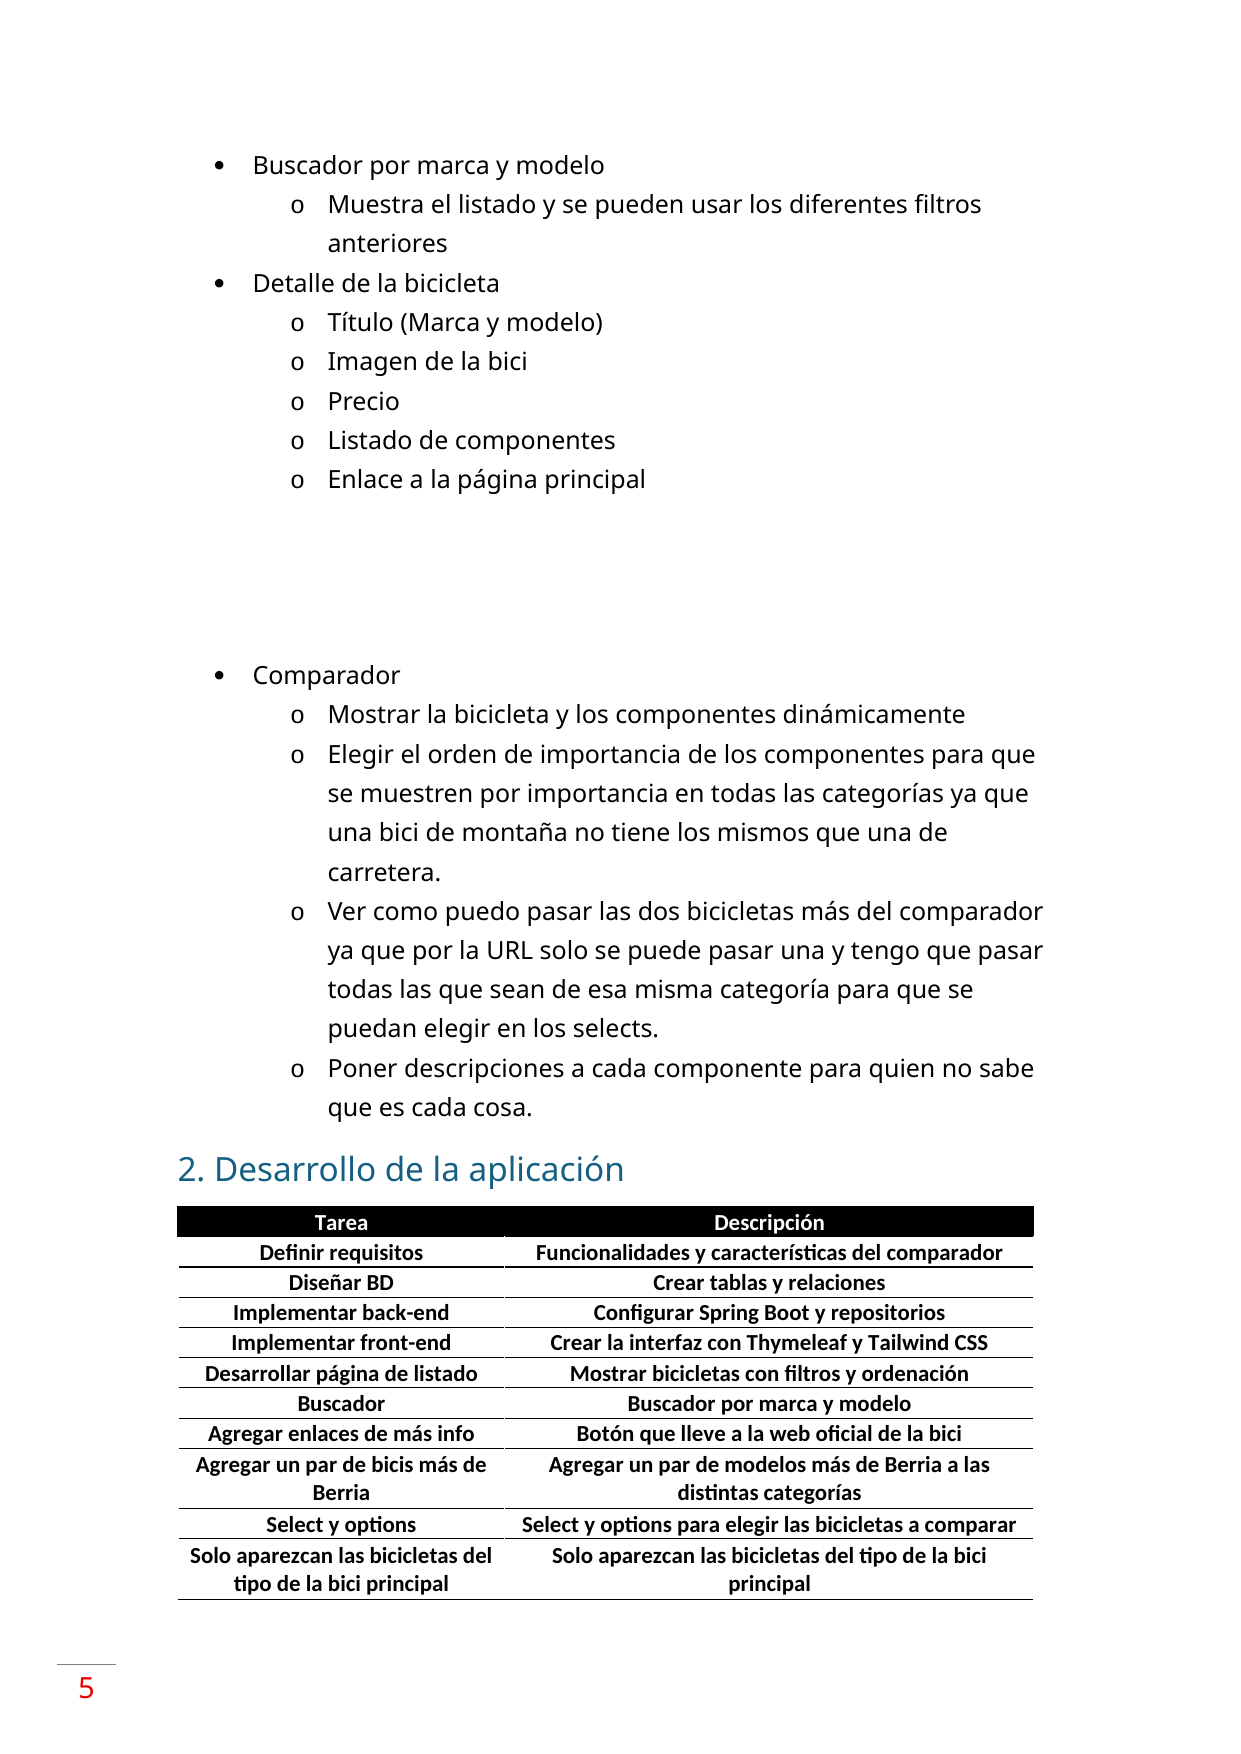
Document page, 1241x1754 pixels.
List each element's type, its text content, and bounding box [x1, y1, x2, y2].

table_cell Desarrollar página de listado [178, 1358, 504, 1387]
table_cell Implementar back-end [178, 1298, 504, 1327]
table_cell Agregar enlaces de más info [178, 1419, 504, 1448]
table_cell Agregar un par de modelos más de Berria a las distintas categorías [505, 1449, 1033, 1508]
table_cell Buscador [178, 1388, 504, 1417]
list Ver como puedo pasar las dos bicicletas más del comparador ya que por la URL solo se puede pasar una y tengo que pasar todas las que sean de esa misma categoría para que se puedan elegir en los selects. [290, 893, 1063, 1045]
table_cell Crear tablas y relaciones [505, 1268, 1033, 1297]
table_cell Agregar un par de bicis más de Berria [178, 1449, 504, 1508]
list Poner descripciones a cada componente para quien no sabe que es cada cosa. [290, 1050, 1063, 1124]
table_cell Select y options [178, 1509, 504, 1538]
table_cell Mostrar bicicletas con filtros y ordenación [505, 1358, 1033, 1387]
table_header Descripción [505, 1207, 1033, 1236]
subtitle 2. Desarrollo de la aplicación [177, 1146, 1063, 1191]
list Listado de componentes [290, 423, 1063, 457]
table_cell Buscador por marca y modelo [505, 1388, 1033, 1417]
table_cell Implementar front-end [178, 1328, 504, 1357]
list Elegir el orden de importancia de los componentes para que se muestren por importancia en todas las categorías ya que una bici de montaña no tiene los mismos que una de carretera. [290, 737, 1063, 888]
table_cell Definir requisitos [178, 1237, 504, 1266]
table_cell Solo aparezcan las bicicletas del tipo de la bici principal [178, 1539, 504, 1599]
list Muestra el listado y se pueden usar los diferentes filtros anteriores [290, 187, 1063, 260]
table_cell Botón que lleve a la web oficial de la bici [505, 1419, 1033, 1448]
table_cell Crear la interfaz con Thymeleaf y Tailwind CSS [505, 1328, 1033, 1357]
list Título (Marca y modelo) [290, 304, 1063, 339]
list Mostrar la bicicleta y los componentes dinámicamente [290, 697, 1063, 731]
table_cell Diseñar BD [178, 1267, 504, 1297]
table_cell Select y options para elegir las bicicletas a comparar [505, 1509, 1033, 1538]
list Detalle de la bicicleta [215, 265, 1063, 299]
table_cell Funcionalidades y características del comparador [505, 1237, 1033, 1266]
list Precio [290, 383, 1063, 417]
table_cell Configurar Spring Boot y repositorios [505, 1298, 1033, 1327]
list Buscador por marca y modelo [215, 148, 1063, 182]
table_header Tarea [178, 1207, 504, 1236]
list Enlace a la página principal [290, 462, 1063, 496]
list Comparador [215, 658, 1063, 692]
table_cell Solo aparezcan las bicicletas del tipo de la bici principal [505, 1539, 1033, 1599]
list Imagen de la bici [290, 344, 1063, 378]
